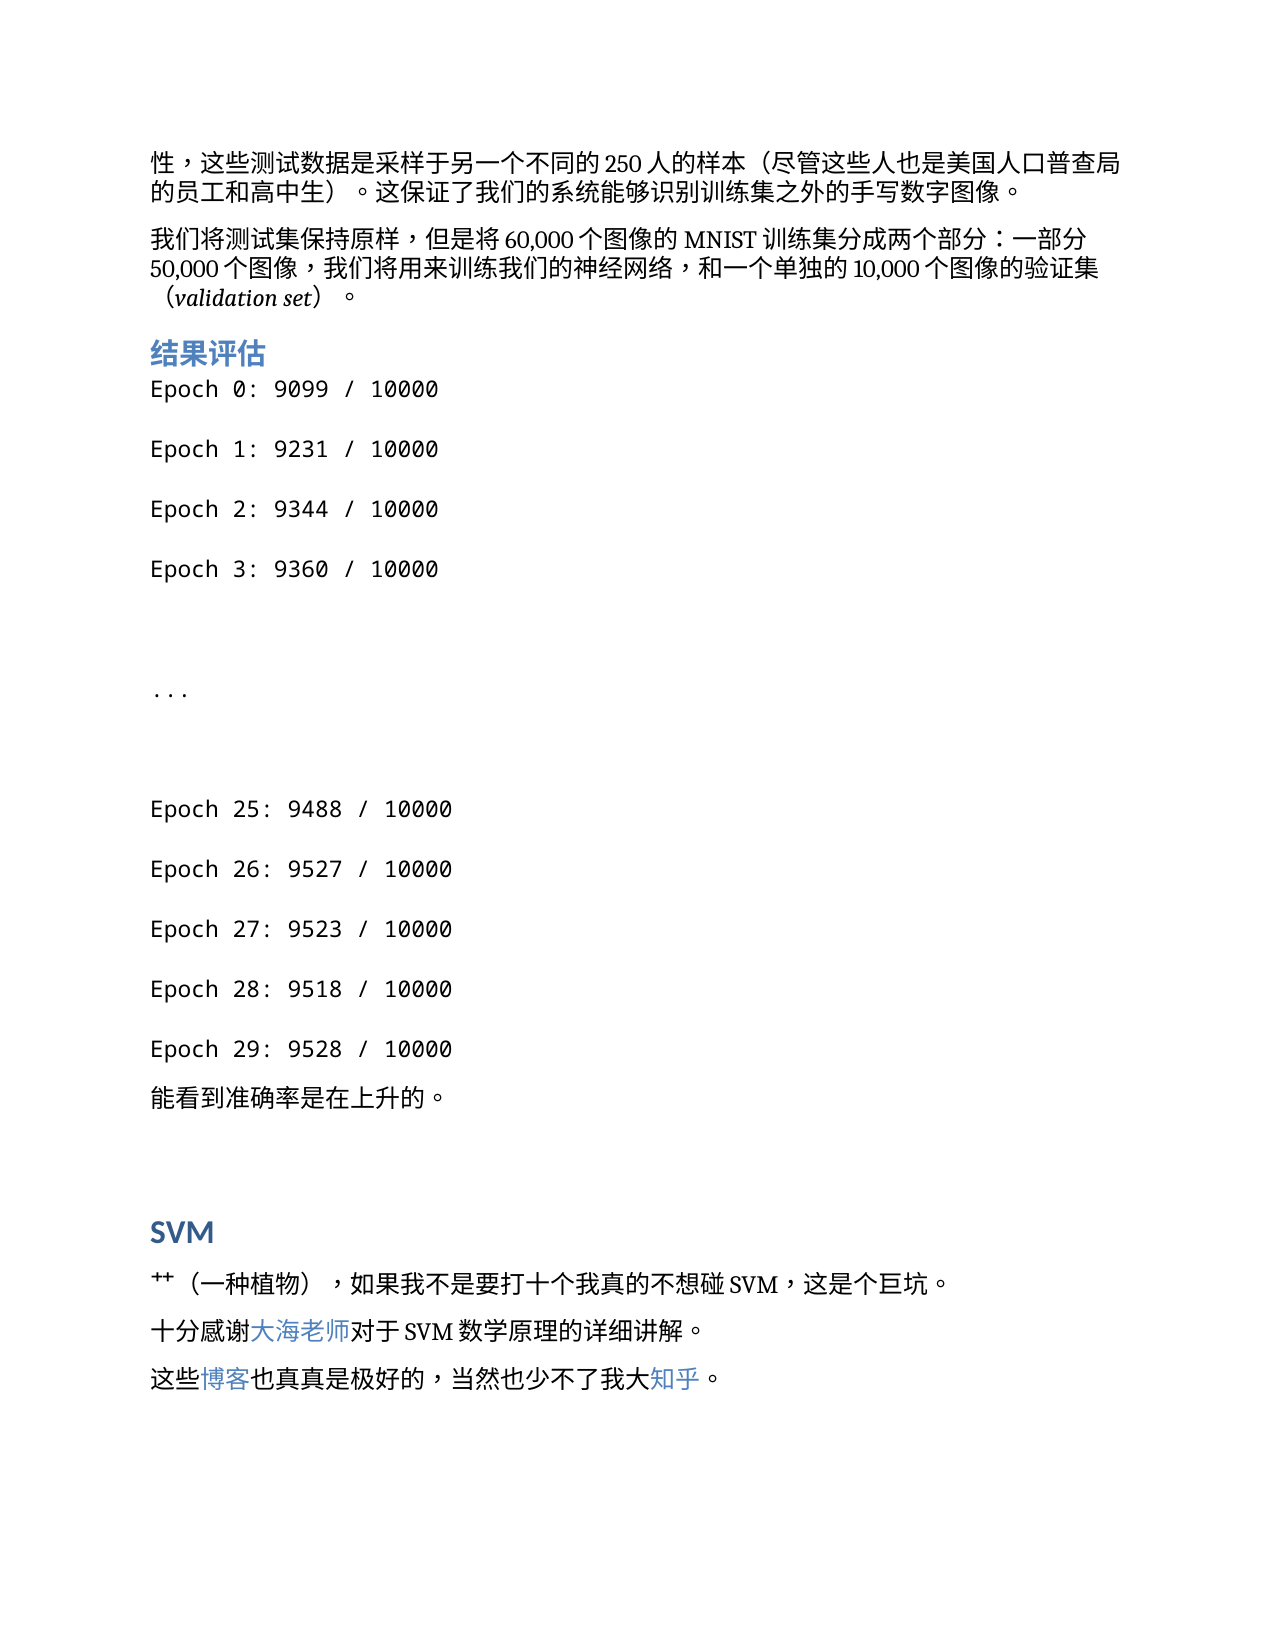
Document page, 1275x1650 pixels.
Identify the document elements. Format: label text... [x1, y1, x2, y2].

text 能看到准确率是在上升的。 [150, 1085, 1125, 1114]
subtitle 结果评估 [150, 333, 1125, 373]
text Epoch 0: 9099 / 10000 Epoch 1: 9231 / 10000 Epoch 2: 9344 / 10000 Epoch 3: 9360 / 10000 ... Epoch 25: 9488 / 10000 Epoch 26: 9527 / 10000 Epoch 27: 9523 / 10000 Epoch 28: 9518 / 10000 Epoch 29: 9528 / 10000 [150, 373, 1125, 1064]
text 我们将测试集保持原样，但是将60,000个图像的MNIST训练集分成两个部分：一部分50,000个图像，我们将用来训练我们的神经网络，和一个单独的10,000个图像的验证集（validation set）。 [150, 226, 1125, 312]
subtitle SVM [150, 1211, 1125, 1252]
text 艹（一种植物），如果我不是要打十个我真的不想碰SVM，这是个巨坑。 [150, 1271, 1125, 1299]
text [150, 150, 1125, 207]
text 十分感谢大海老师对于SVM数学原理的详细讲解。 [150, 1318, 1125, 1347]
text 这些博客也真真是极好的，当然也少不了我大知乎。 [150, 1366, 1125, 1394]
